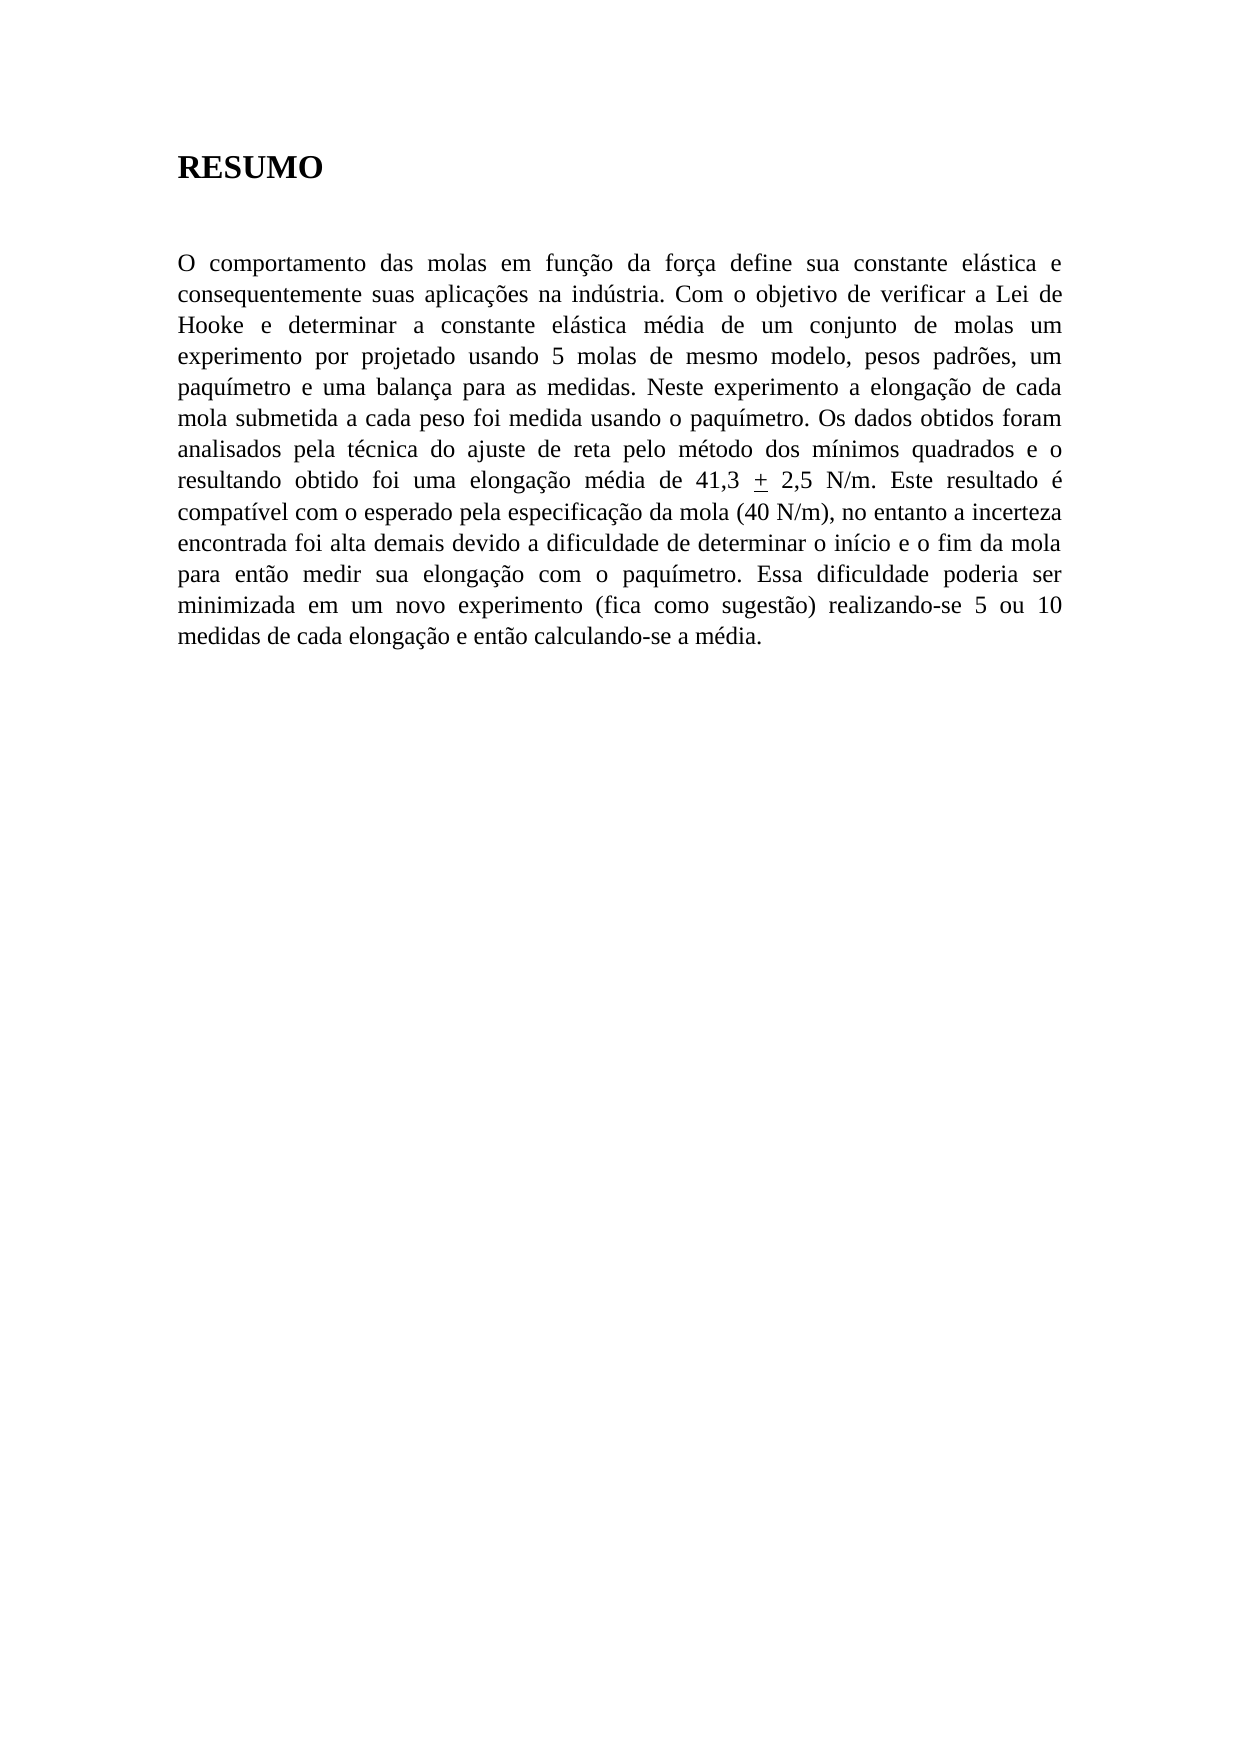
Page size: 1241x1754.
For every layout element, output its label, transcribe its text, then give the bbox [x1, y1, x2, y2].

text O comportamento das molas em função da força define sua constante elástica e consequentemente suas aplicações na indústria. Com o objetivo de verificar a Lei de Hooke e determinar a constante elástica média de um conjunto de molas um experimento por projetado usando 5 molas de mesmo modelo, pesos padrões, um paquímetro e uma balança para as medidas. Neste experimento a elongação de cada mola submetida a cada peso foi medida usando o paquímetro. Os dados obtidos foram analisados pela técnica do ajuste de reta pelo método dos mínimos quadrados e o resultando obtido foi uma elongação média de 41,3 + 2,5 N/m. Este resultado é compatível com o esperado pela especificação da mola (40 N/m), no entanto a incerteza encontrada foi alta demais devido a dificuldade de determinar o início e o fim da mola para então medir sua elongação com o paquímetro. Essa dificuldade poderia ser minimizada em um novo experimento (fica como sugestão) realizando-se 5 ou 10 medidas de cada elongação e então calculando-se a média. [177, 248, 1063, 649]
text RESUMO [177, 148, 1063, 186]
